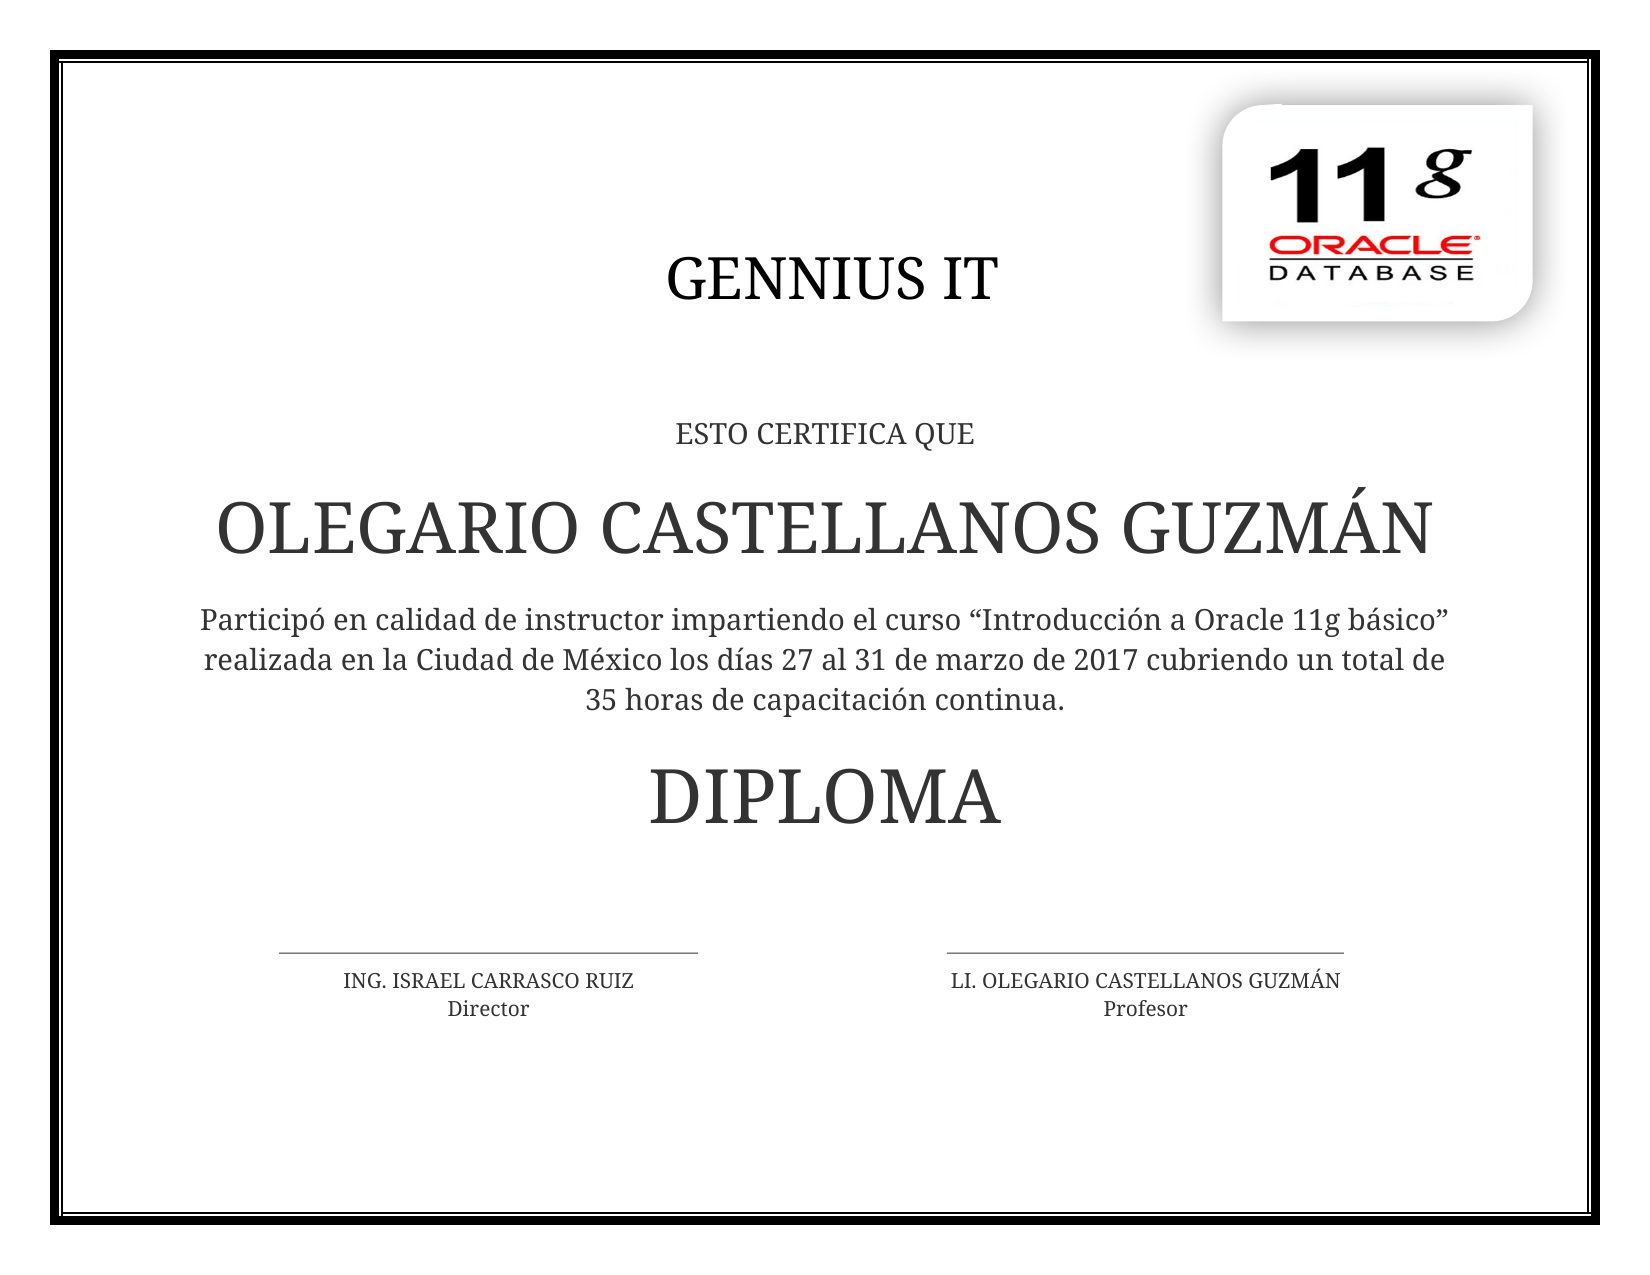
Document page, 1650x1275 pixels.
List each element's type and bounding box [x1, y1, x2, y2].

picture [1237, 120, 1518, 306]
